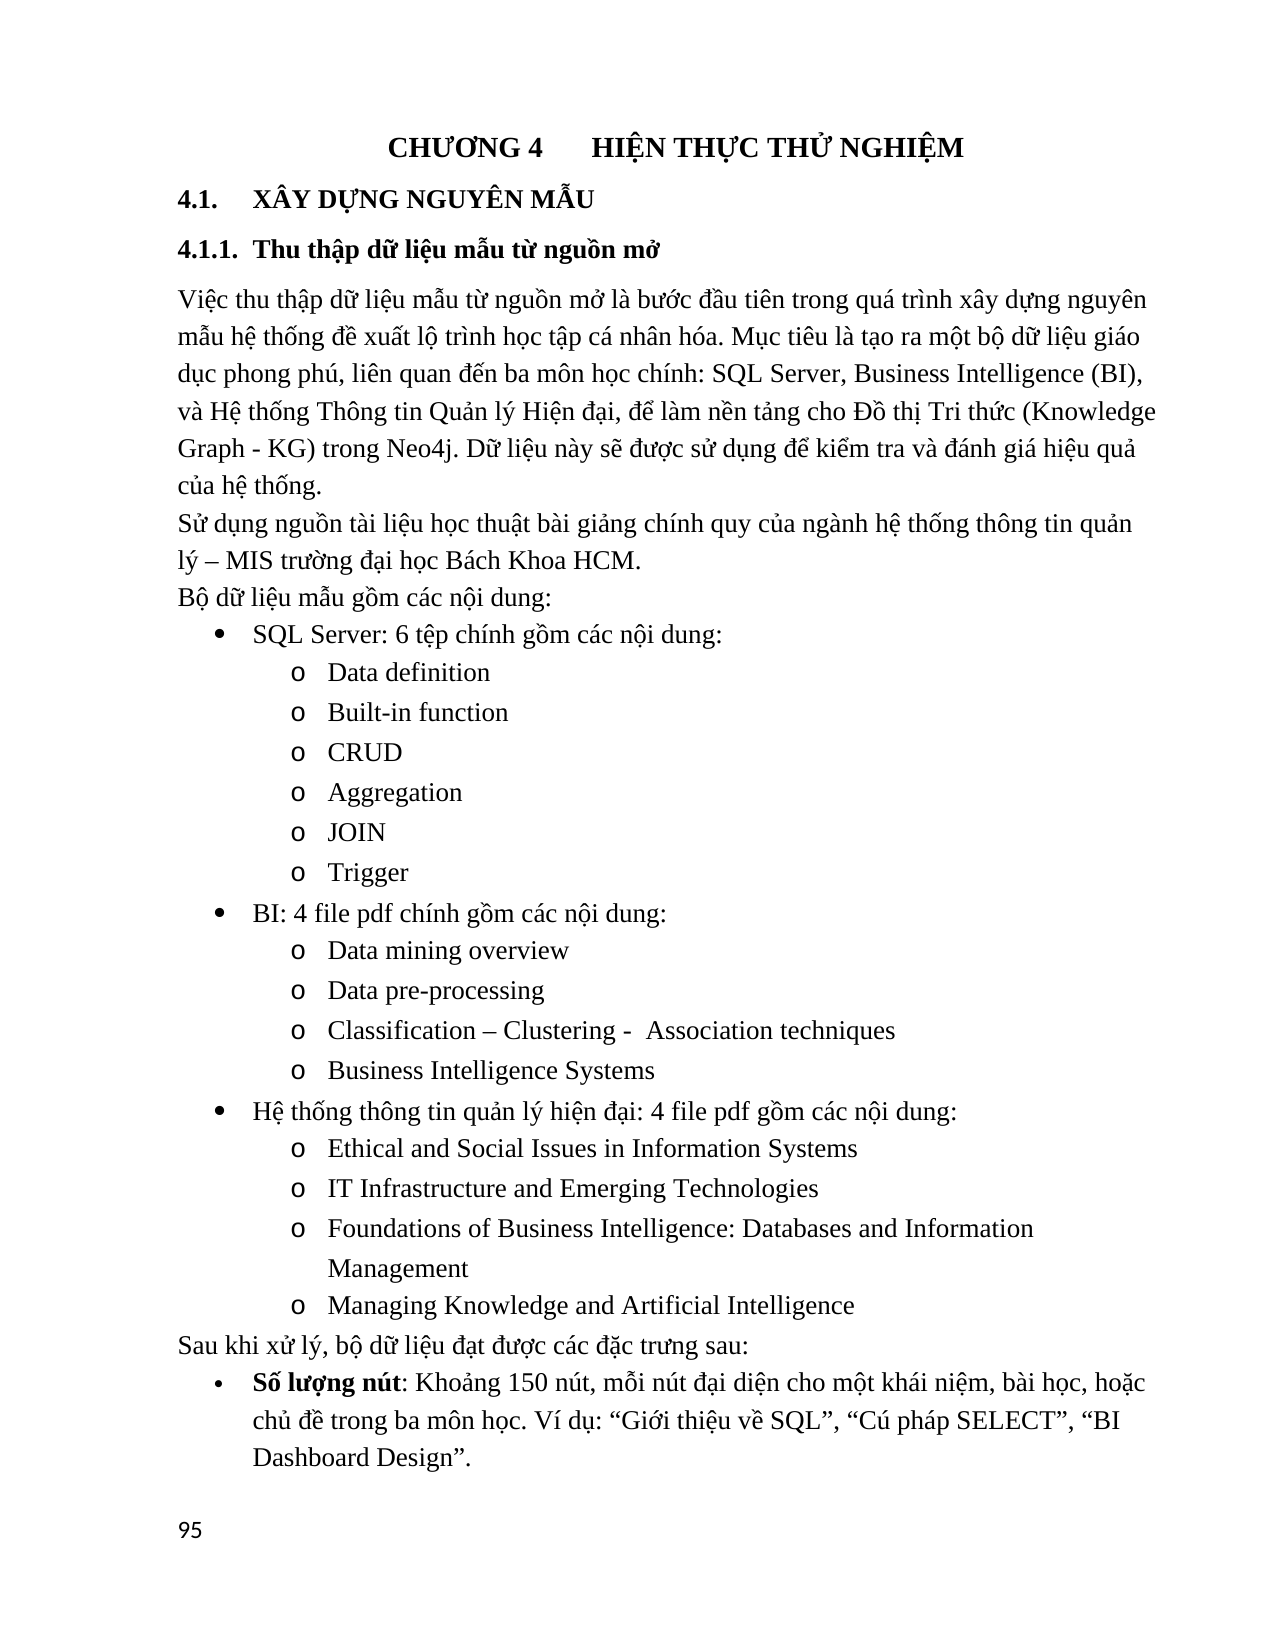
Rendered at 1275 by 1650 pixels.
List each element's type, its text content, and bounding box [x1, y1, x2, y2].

text Việc thu thập dữ liệu mẫu từ nguồn mở là bước đầu tiên trong quá trình xây dựng nguyên mẫu hệ thống đề xuất lộ trình học tập cá nhân hóa. Mục tiêu là tạo ra một bộ dữ liệu giáo dục phong phú, liên quan đến ba môn học chính: SQL Server, Business Intelligence (BI), và Hệ thống Thông tin Quản lý Hiện đại, để làm nền tảng cho Đồ thị Tri thức (Knowledge Graph - KG) trong Neo4j. Dữ liệu này sẽ được sử dụng để kiểm tra và đánh giá hiệu quả của hệ thống. [177, 283, 1157, 501]
list Số lượng nút: Khoảng 150 nút, mỗi nút đại diện cho một khái niệm, bài học, hoặc chủ đề trong ba môn học. Ví dụ: “Giới thiệu về SQL”, “Cú pháp SELECT”, “BI Dashboard Design”. [215, 1367, 1157, 1472]
subtitle Thu thập dữ liệu mẫu từ nguồn mở [177, 233, 1157, 264]
text Bộ dữ liệu mẫu gồm các nội dung: [177, 581, 1157, 612]
list Aggregation [290, 776, 1157, 810]
list Data pre-processing [290, 974, 1157, 1008]
list Business Intelligence Systems [290, 1054, 1157, 1088]
list Managing Knowledge and Artificial Intelligence [290, 1289, 1157, 1323]
list Data mining overview [290, 934, 1157, 968]
list Classification – Clustering - Association techniques [290, 1014, 1157, 1048]
list IT Infrastructure and Emerging Technologies [290, 1172, 1157, 1206]
list Foundations of Business Intelligence: Databases and Information Management [290, 1212, 1157, 1283]
list SQL Server: 6 tệp chính gồm các nội dung: [215, 618, 1157, 650]
text Sau khi xử lý, bộ dữ liệu đạt được các đặc trưng sau: [177, 1329, 1157, 1360]
list Trigger [290, 857, 1157, 890]
text Sử dụng nguồn tài liệu học thuật bài giảng chính quy của ngành hệ thống thông tin quản lý – MIS trường đại học Bách Khoa HCM. [177, 507, 1157, 575]
list Data definition [290, 656, 1157, 689]
list JOIN [290, 816, 1157, 850]
list Built-in function [290, 696, 1157, 729]
list CRUD [290, 736, 1157, 770]
list Hệ thống thông tin quản lý hiện đại: 4 file pdf gồm các nội dung: [215, 1094, 1157, 1126]
subtitle HIỆN THỰC THỬ NGHIỆM [195, 131, 1157, 164]
list BI: 4 file pdf chính gồm các nội dung: [215, 897, 1157, 928]
list Ethical and Social Issues in Information Systems [290, 1132, 1157, 1166]
subtitle XÂY DỰNG NGUYÊN MẪU [177, 183, 1157, 214]
